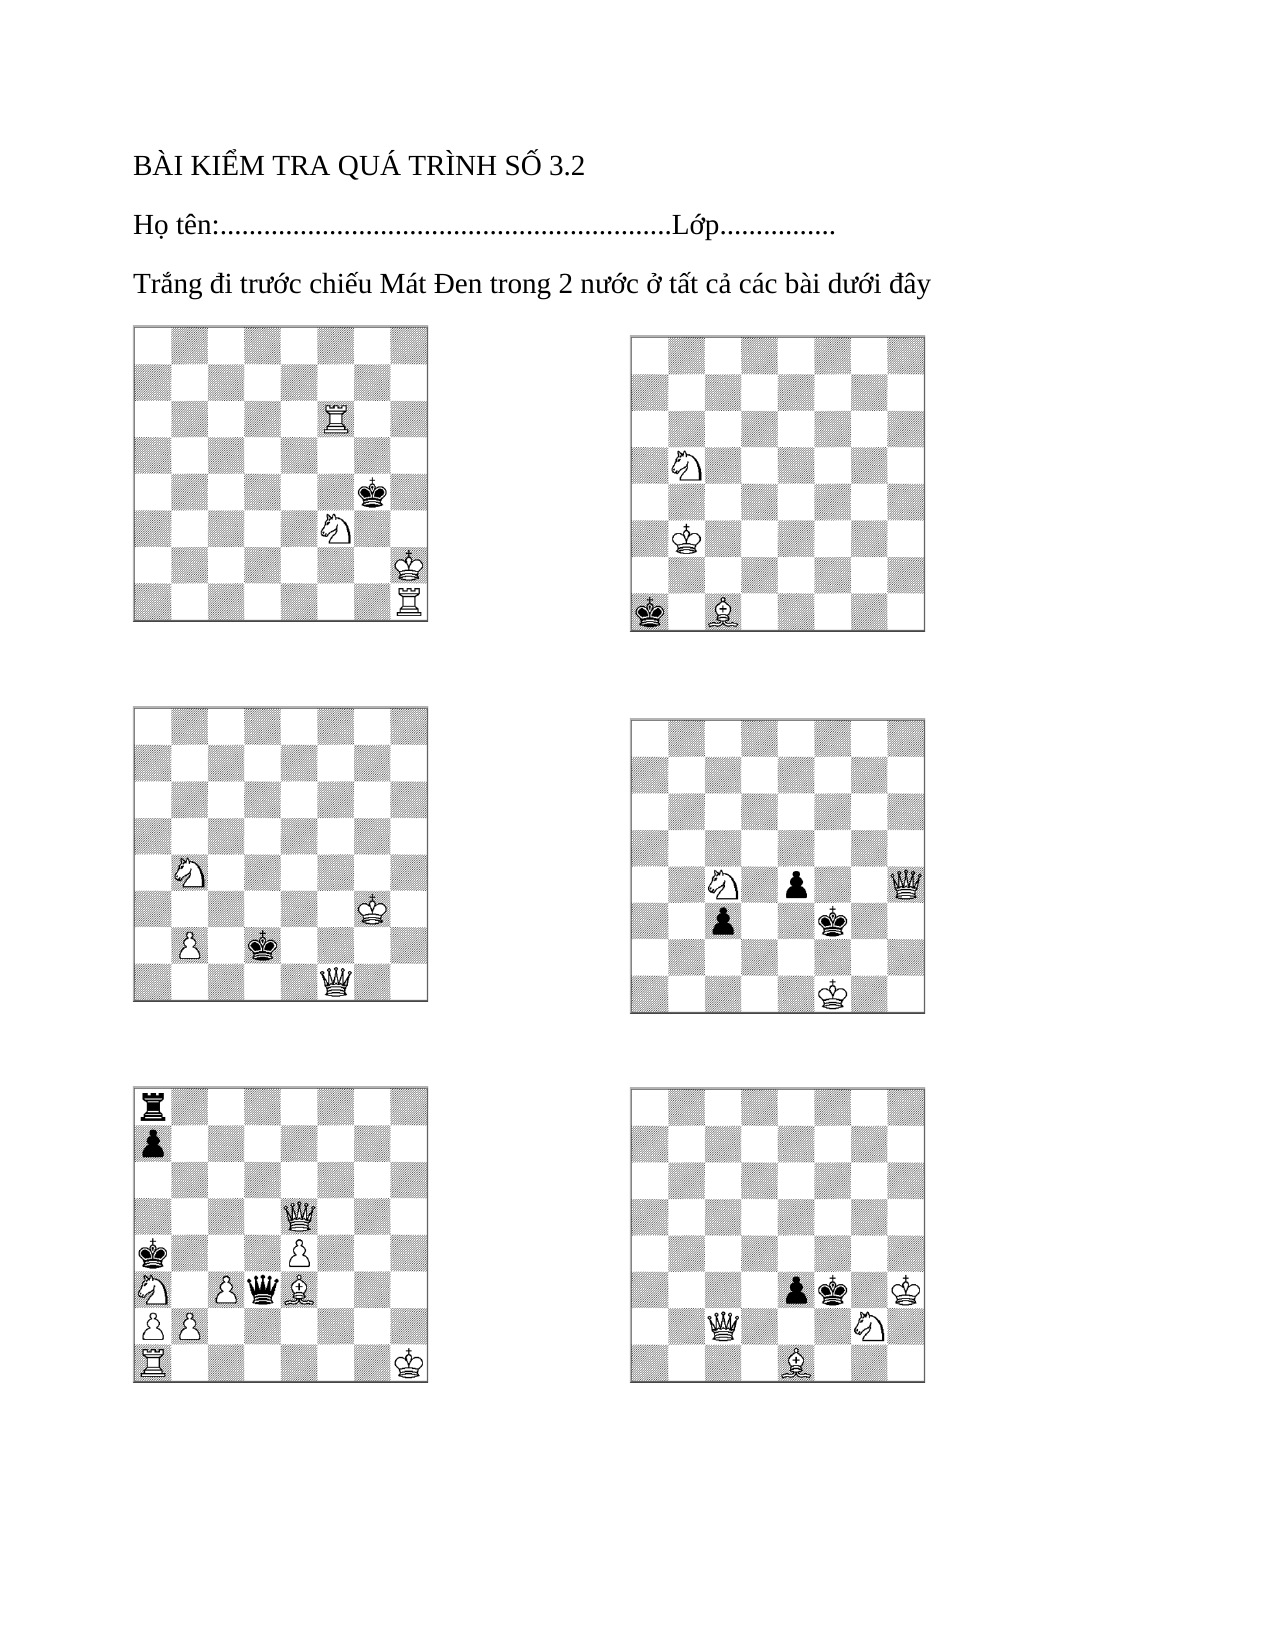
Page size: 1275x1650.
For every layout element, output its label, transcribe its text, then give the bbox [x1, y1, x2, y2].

text Họ tên:..............................................................Lớp................ [133, 207, 1152, 241]
picture [629, 1087, 926, 1383]
picture [132, 325, 429, 622]
text BÀI KIỂM TRA QUÁ TRÌNH SỐ 3.2 [133, 148, 1152, 181]
picture [132, 706, 429, 1002]
picture [132, 1086, 429, 1383]
text Trắng đi trước chiếu Mát Đen trong 2 nước ở tất cả các bài dưới đây [133, 266, 1152, 300]
picture [629, 335, 926, 632]
picture [629, 718, 926, 1014]
